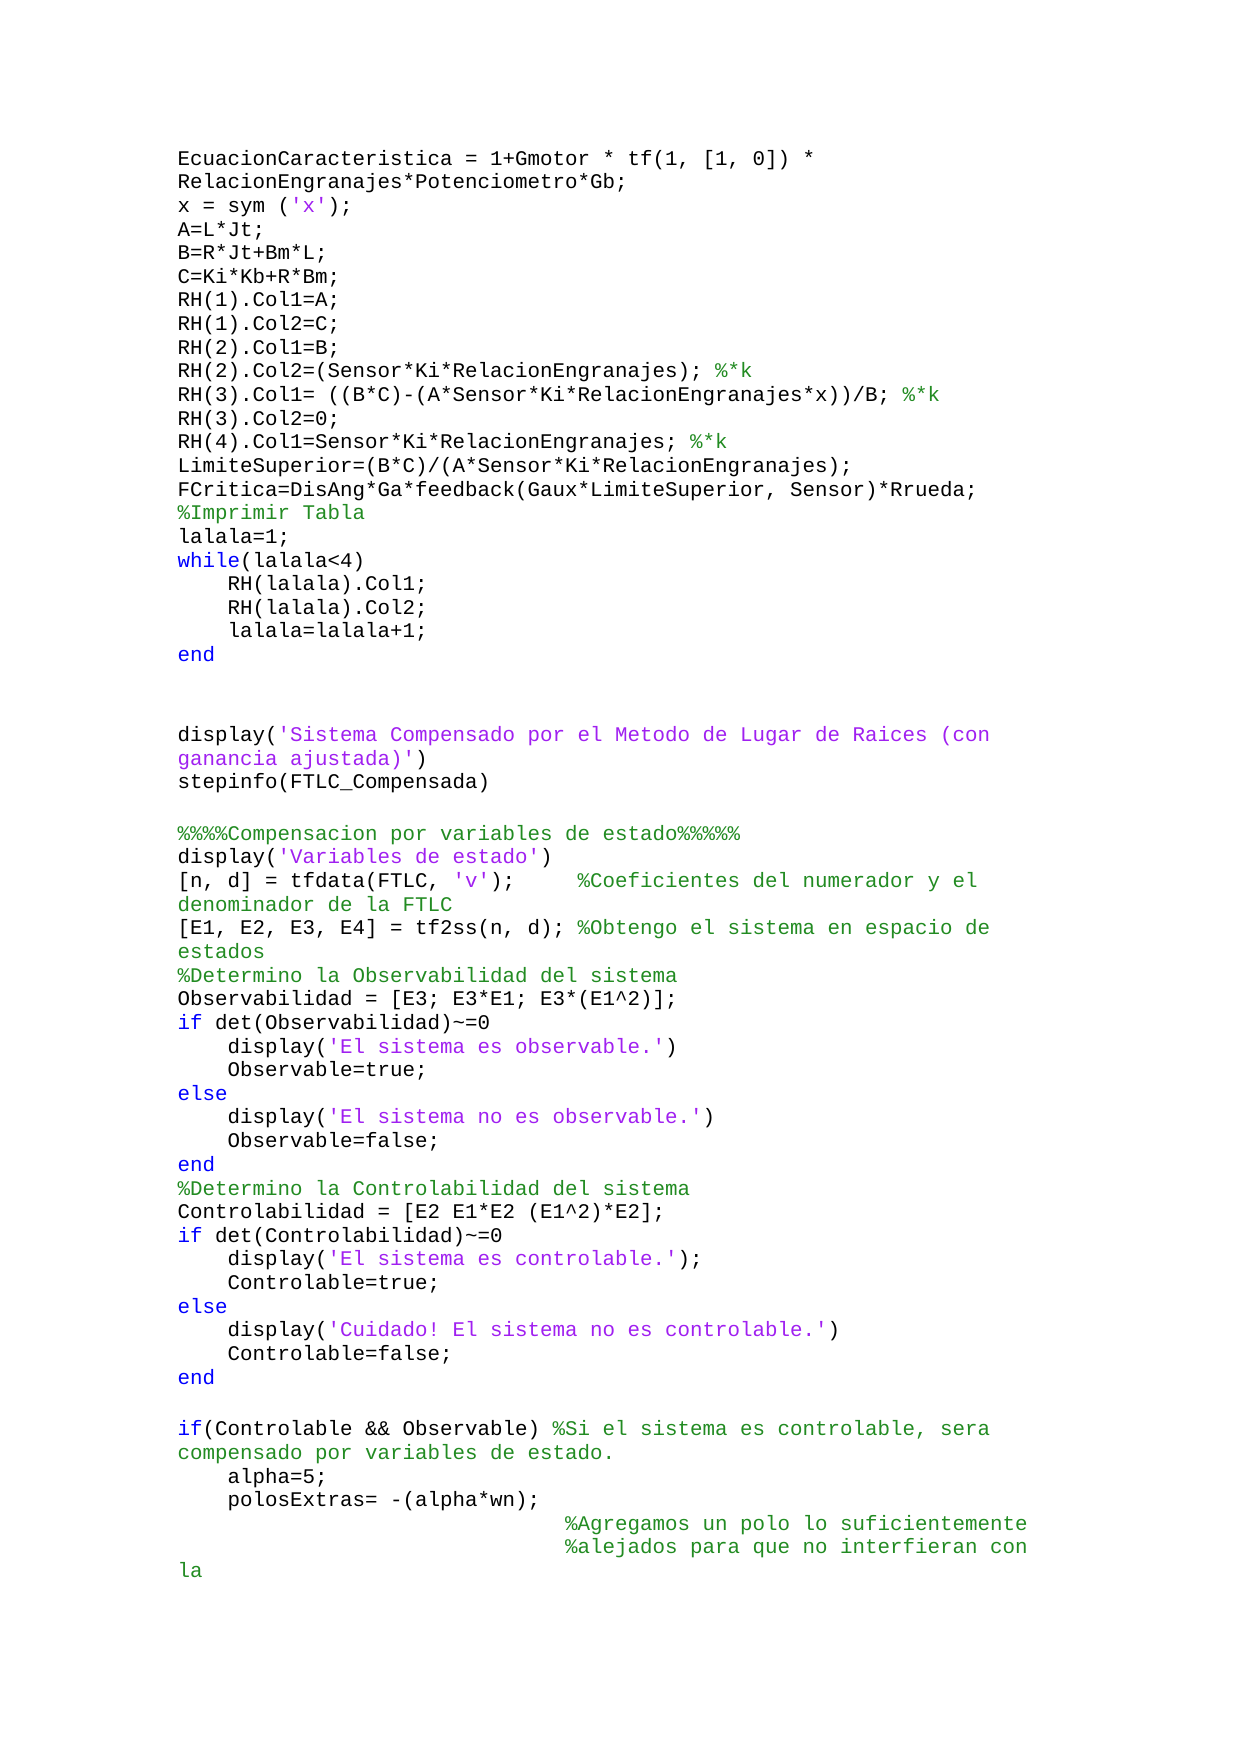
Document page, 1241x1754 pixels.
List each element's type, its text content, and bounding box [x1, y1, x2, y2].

text RH(2).Col2=(Sensor*Ki*RelacionEngranajes); %*k [177, 360, 1063, 384]
text RH(1).Col2=C; [177, 313, 1063, 337]
text %Imprimir Tabla [177, 502, 1063, 526]
text RH(2).Col1=B; [177, 337, 1063, 360]
text Controlabilidad = [E2 E1*E2 (E1^2)*E2]; [177, 1201, 1063, 1225]
text A=L*Jt; [177, 218, 1063, 242]
text FCritica=DisAng*Ga*feedback(Gaux*LimiteSuperior, Sensor)*Rrueda; [177, 479, 1063, 502]
text else [177, 1083, 1063, 1107]
text %%%%Compensacion por variables de estado%%%%% [177, 823, 1063, 846]
text Observable=true; [177, 1059, 1063, 1083]
text display('Variables de estado') [177, 846, 1063, 870]
text display('El sistema es observable.') [177, 1036, 1063, 1059]
text %Agregamos un polo lo suficientemente [177, 1513, 1063, 1537]
text while(lalala<4) [177, 549, 1063, 573]
text x = sym ('x'); [177, 195, 1063, 218]
text display('Cuidado! El sistema no es controlable.') [177, 1319, 1063, 1343]
text lalala=1; [177, 526, 1063, 549]
text RH(3).Col1= ((B*C)-(A*Sensor*Ki*RelacionEngranajes*x))/B; %*k [177, 384, 1063, 408]
text RH(lalala).Col2; [177, 597, 1063, 621]
text %alejados para que no interfieran con la [177, 1537, 1063, 1584]
text if(Controlable && Observable) %Si el sistema es controlable, sera compensado por variables de estado. [177, 1418, 1063, 1466]
text end [177, 644, 1063, 668]
text C=Ki*Kb+R*Bm; [177, 266, 1063, 289]
text end [177, 1367, 1063, 1390]
text Controlable=true; [177, 1272, 1063, 1296]
text end [177, 1154, 1063, 1177]
text alpha=5; [177, 1466, 1063, 1489]
text [n, d] = tfdata(FTLC, 'v'); %Coeficientes del numerador y el denominador de la FTLC [177, 870, 1063, 917]
text if det(Controlabilidad)~=0 [177, 1225, 1063, 1248]
text B=R*Jt+Bm*L; [177, 242, 1063, 266]
text lalala=lalala+1; [177, 621, 1063, 644]
text RH(4).Col1=Sensor*Ki*RelacionEngranajes; %*k [177, 431, 1063, 455]
text [E1, E2, E3, E4] = tf2ss(n, d); %Obtengo el sistema en espacio de estados [177, 917, 1063, 965]
text Observable=false; [177, 1130, 1063, 1154]
text %Determino la Observabilidad del sistema [177, 965, 1063, 988]
text polosExtras= -(alpha*wn); [177, 1489, 1063, 1513]
text EcuacionCaracteristica = 1+Gmotor * tf(1, [1, 0]) * RelacionEngranajes*Potenciometro*Gb; [177, 148, 1063, 195]
text stepinfo(FTLC_Compensada) [177, 771, 1063, 795]
text RH(3).Col2=0; [177, 408, 1063, 431]
text Controlable=false; [177, 1343, 1063, 1367]
text %Determino la Controlabilidad del sistema [177, 1177, 1063, 1201]
text Observabilidad = [E3; E3*E1; E3*(E1^2)]; [177, 988, 1063, 1012]
text display('El sistema no es observable.') [177, 1107, 1063, 1130]
text else [177, 1296, 1063, 1319]
text LimiteSuperior=(B*C)/(A*Sensor*Ki*RelacionEngranajes); [177, 455, 1063, 479]
text if det(Observabilidad)~=0 [177, 1012, 1063, 1036]
text display('El sistema es controlable.'); [177, 1248, 1063, 1272]
text RH(lalala).Col1; [177, 573, 1063, 597]
text RH(1).Col1=A; [177, 289, 1063, 313]
text display('Sistema Compensado por el Metodo de Lugar de Raices (con ganancia ajustada)') [177, 724, 1063, 771]
